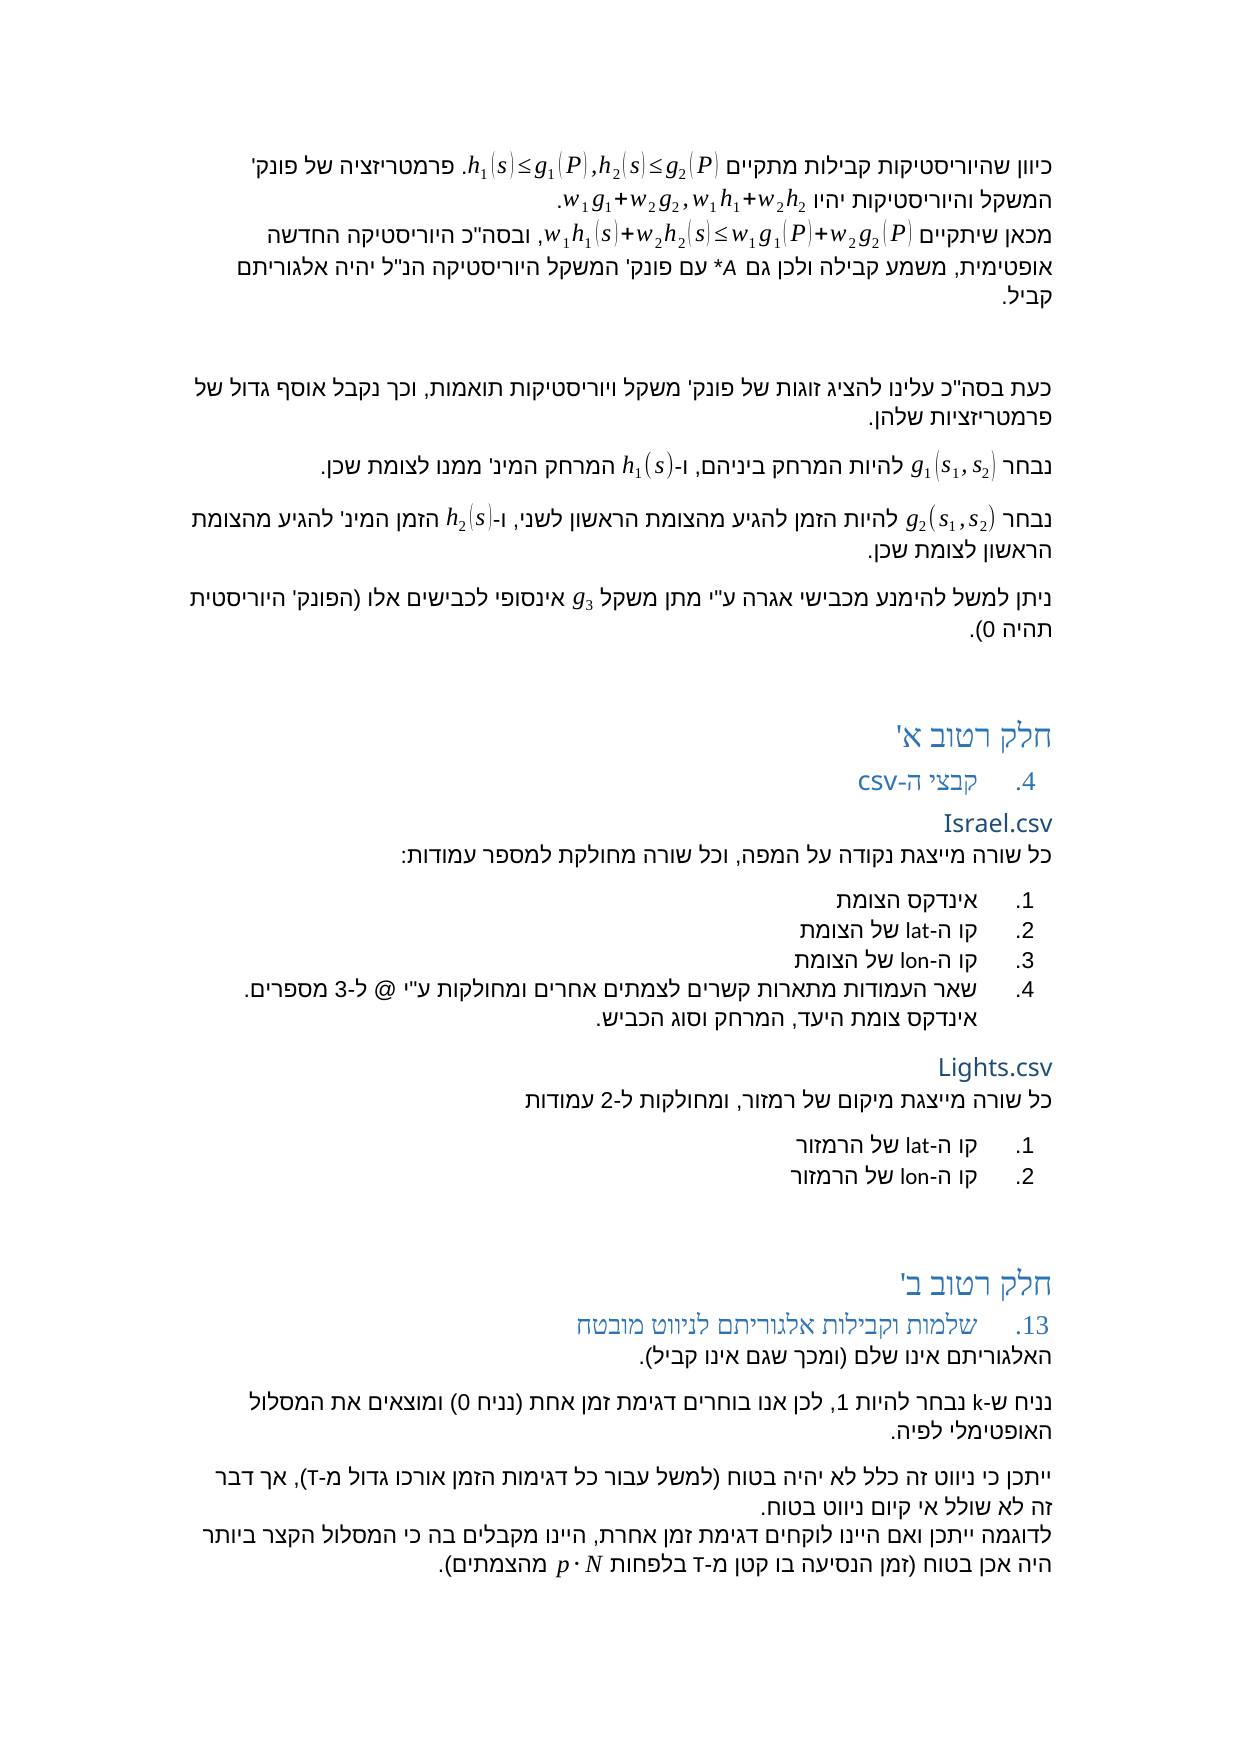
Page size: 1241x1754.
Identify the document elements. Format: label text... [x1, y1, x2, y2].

text האלגוריתם אינו שלם (ומכך שגם אינו קביל). [187, 1343, 1053, 1369]
list שאר העמודות מתארות קשרים לצמתים אחרים ומחולקות ע"י @ ל-3 מספרים. אינדקס צומת היעד, המרחק וסוג הכביש. [187, 976, 1015, 1031]
list קו ה-lon של הצומת [187, 946, 1015, 974]
subtitle שלמות וקבילות אלגוריתם לניווט מובטח [187, 1309, 1015, 1341]
subtitle Lights.csv [187, 1050, 1053, 1084]
text כל שורה מייצגת מיקום של רמזור, ומחולקות ל-2 עמודות [187, 1087, 1053, 1113]
text ניתן למשל להימנע מכבישי אגרה ע"י מתן משקל אינסופי לכבישים אלו (הפונק' היוריסטית תהיה 0). [187, 582, 1053, 642]
subtitle קבצי ה-csv [187, 762, 1015, 798]
subtitle חלק רטוב ב' [187, 1264, 1053, 1302]
list אינדקס הצומת [187, 887, 1015, 914]
text כעת בסה"כ עלינו להציג זוגות של פונק' משקל ויוריסטיקות תואמות, וכך נקבל אוסף גדול של פרמטריזציות שלהן. [187, 375, 1053, 430]
subtitle Israel.csv [187, 806, 1053, 839]
text נבחר להיות הזמן להגיע מהצומת הראשון לשני, ו- הזמן המינ' להגיע מהצומת הראשון לצומת שכן. [187, 502, 1053, 563]
list קו ה-lat של הצומת [187, 916, 1015, 944]
list קו ה-lat של הרמזור [187, 1132, 1015, 1160]
list קו ה-lon של הרמזור [187, 1162, 1015, 1190]
text נניח ש-k נבחר להיות 1, לכן אנו בוחרים דגימת זמן אחת (נניח 0) ומוצאים את המסלול האופטימלי לפיה. [187, 1388, 1053, 1444]
text נבחר להיות המרחק ביניהם, ו- המרחק המינ' ממנו לצומת שכן. [187, 449, 1053, 483]
text כל שורה מייצגת נקודה על המפה, וכל שורה מחולקת למספר עמודות: [187, 842, 1053, 869]
subtitle חלק רטוב א' [187, 716, 1053, 754]
